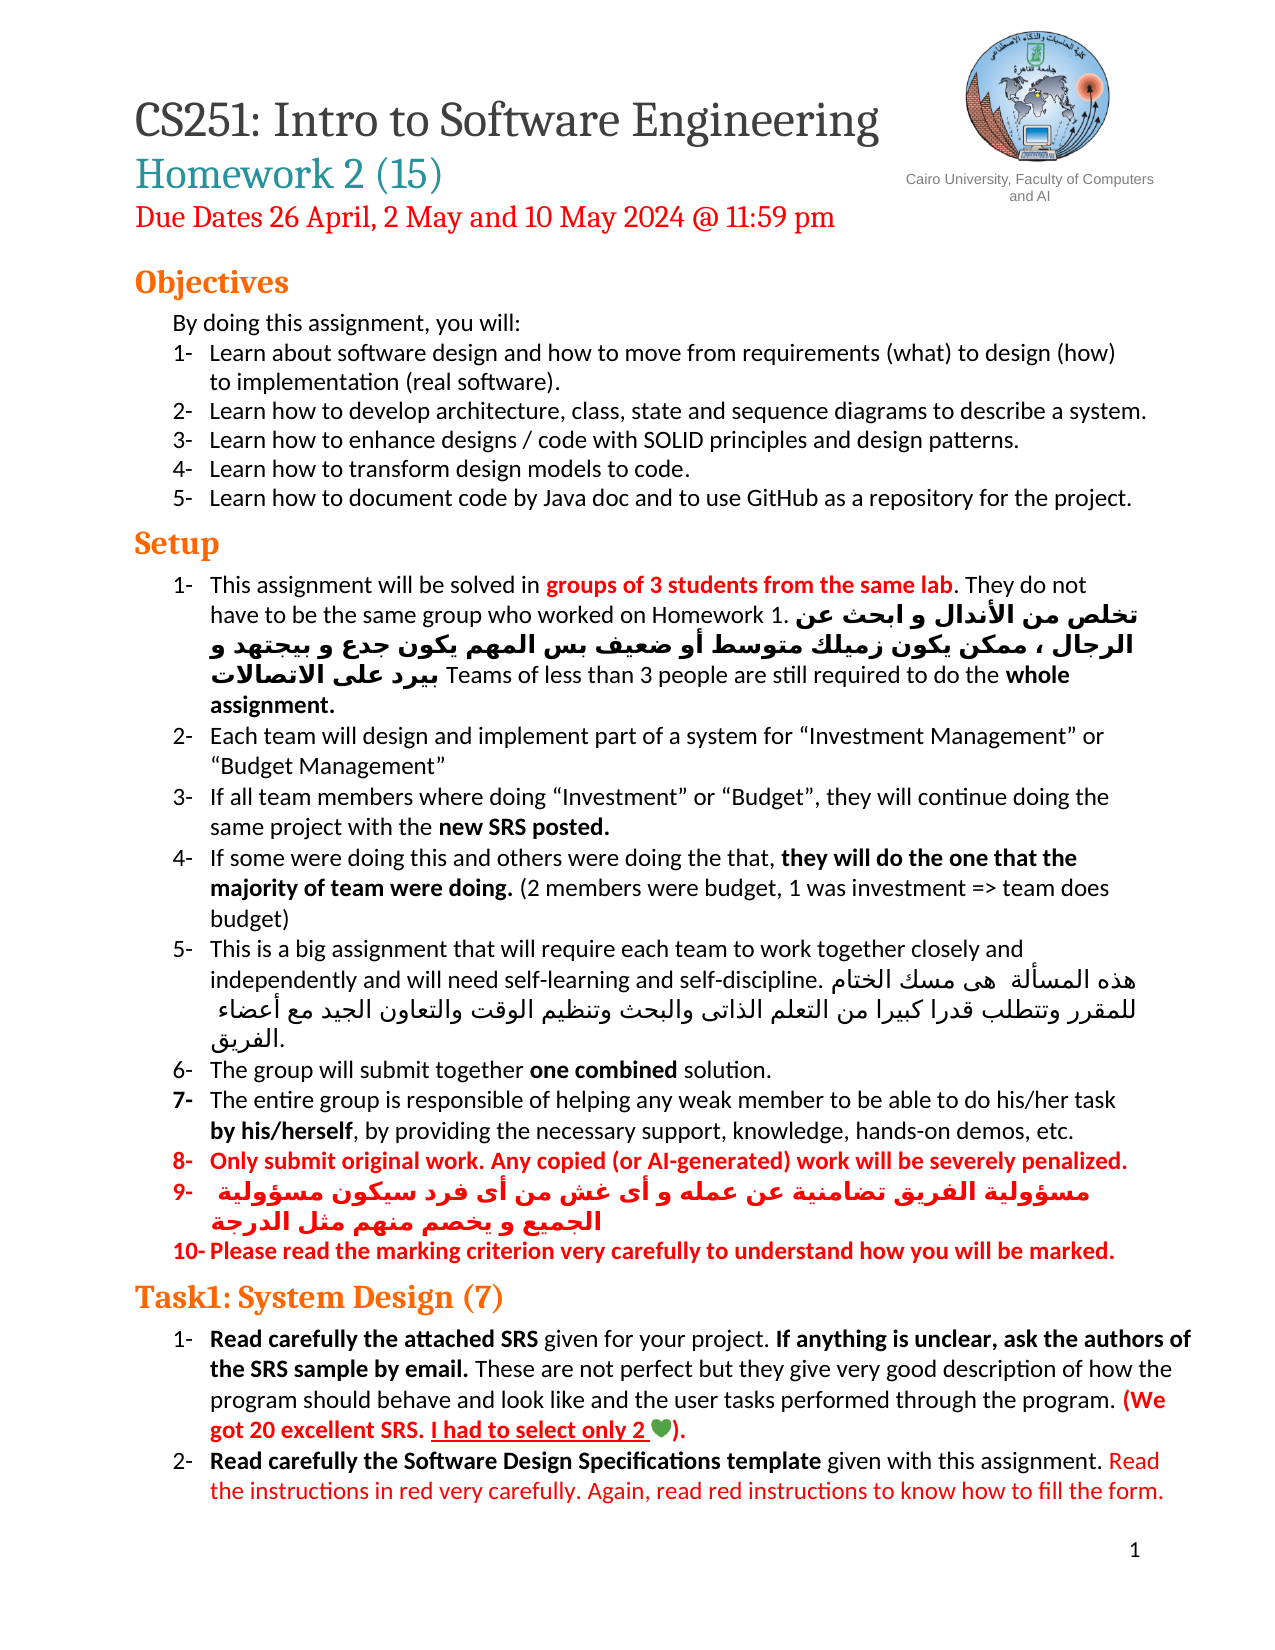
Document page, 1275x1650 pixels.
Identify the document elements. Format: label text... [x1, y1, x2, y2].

list مسؤولية الفريق تضامنية عن عمله و أى غش من أى فرد سيكون مسؤولية الجميع و يخصم منهم مثل الدرجة [172, 1176, 1154, 1235]
list Read carefully the Software Design Specifications template given with this assignment. Read the instructions in red very carefully. Again, read red instructions to know how to fill the form. [172, 1445, 1183, 1506]
list Each team will design and implement part of a system for “Investment Management” or “Budget Management” [172, 720, 1140, 781]
list The group will submit together one combined solution. [172, 1054, 1140, 1084]
list Learn about software design and how to move from requirements (what) to design (how) to implementation (real software). [172, 338, 1140, 396]
list Learn how to enhance designs / code with SOLID principles and design patterns. [172, 425, 1140, 454]
list Learn how to transform design models to code. [172, 454, 1140, 483]
text By doing this assignment, you will: [172, 308, 1140, 338]
text Task1: System Design (7) [135, 1278, 1140, 1317]
list If some were doing this and others were doing the that, they will do the one that the majority of team were doing. (2 members were budget, 1 was investment => team does budget) [172, 842, 1140, 933]
list Read carefully the attached SRS given for your project. If anything is unclear, ask the authors of the SRS sample by email. These are not perfect but they give very good description of how the program should behave and look like and the user tasks performed through the program. (We got 20 excellent SRS. I had to select only 2 ). [172, 1323, 1198, 1445]
list If all team members where doing “Investment” or “Budget”, they will continue doing the same project with the new SRS posted. [172, 781, 1140, 842]
list The entire group is responsible of helping any weak member to be able to do his/her task by his/herself, by providing the necessary support, knowledge, hands-on demos, etc. [172, 1084, 1140, 1145]
picture [960, 25, 1114, 167]
list Please read the marking criterion very carefully to understand how you will be marked. [172, 1235, 1140, 1266]
list This is a big assignment that will require each team to work together closely and independently and will need self-learning and self-discipline. هذه المسألة هى مسك الختام للمقرر وتتطلب قدرا كبيرا من التعلم الذاتى والبحث وتنظيم الوقت والتعاون الجيد مع أعضاء الفريق. [172, 933, 1140, 1054]
list This assignment will be solved in groups of 3 students from the same lab. They do not have to be the same group who worked on Homework 1. تخلص من الأندال و ابحث عن الرجال ، ممكن يكون زميلك متوسط أو ضعيف بس المهم يكون جدع و بيجتهد و بيرد على الاتصالات Teams of less than 3 people are still required to do the whole assignment. [172, 569, 1140, 720]
picture [650, 1417, 672, 1439]
list Learn how to document code by Java doc and to use GitHub as a repository for the project. [172, 483, 1140, 512]
text Objectives [135, 263, 1140, 302]
list Learn how to develop architecture, class, state and sequence diagrams to describe a system. [172, 396, 1169, 425]
list Only submit original work. Any copied (or AI-generated) work will be severely penalized. [172, 1145, 1154, 1176]
text Setup [135, 524, 1140, 563]
